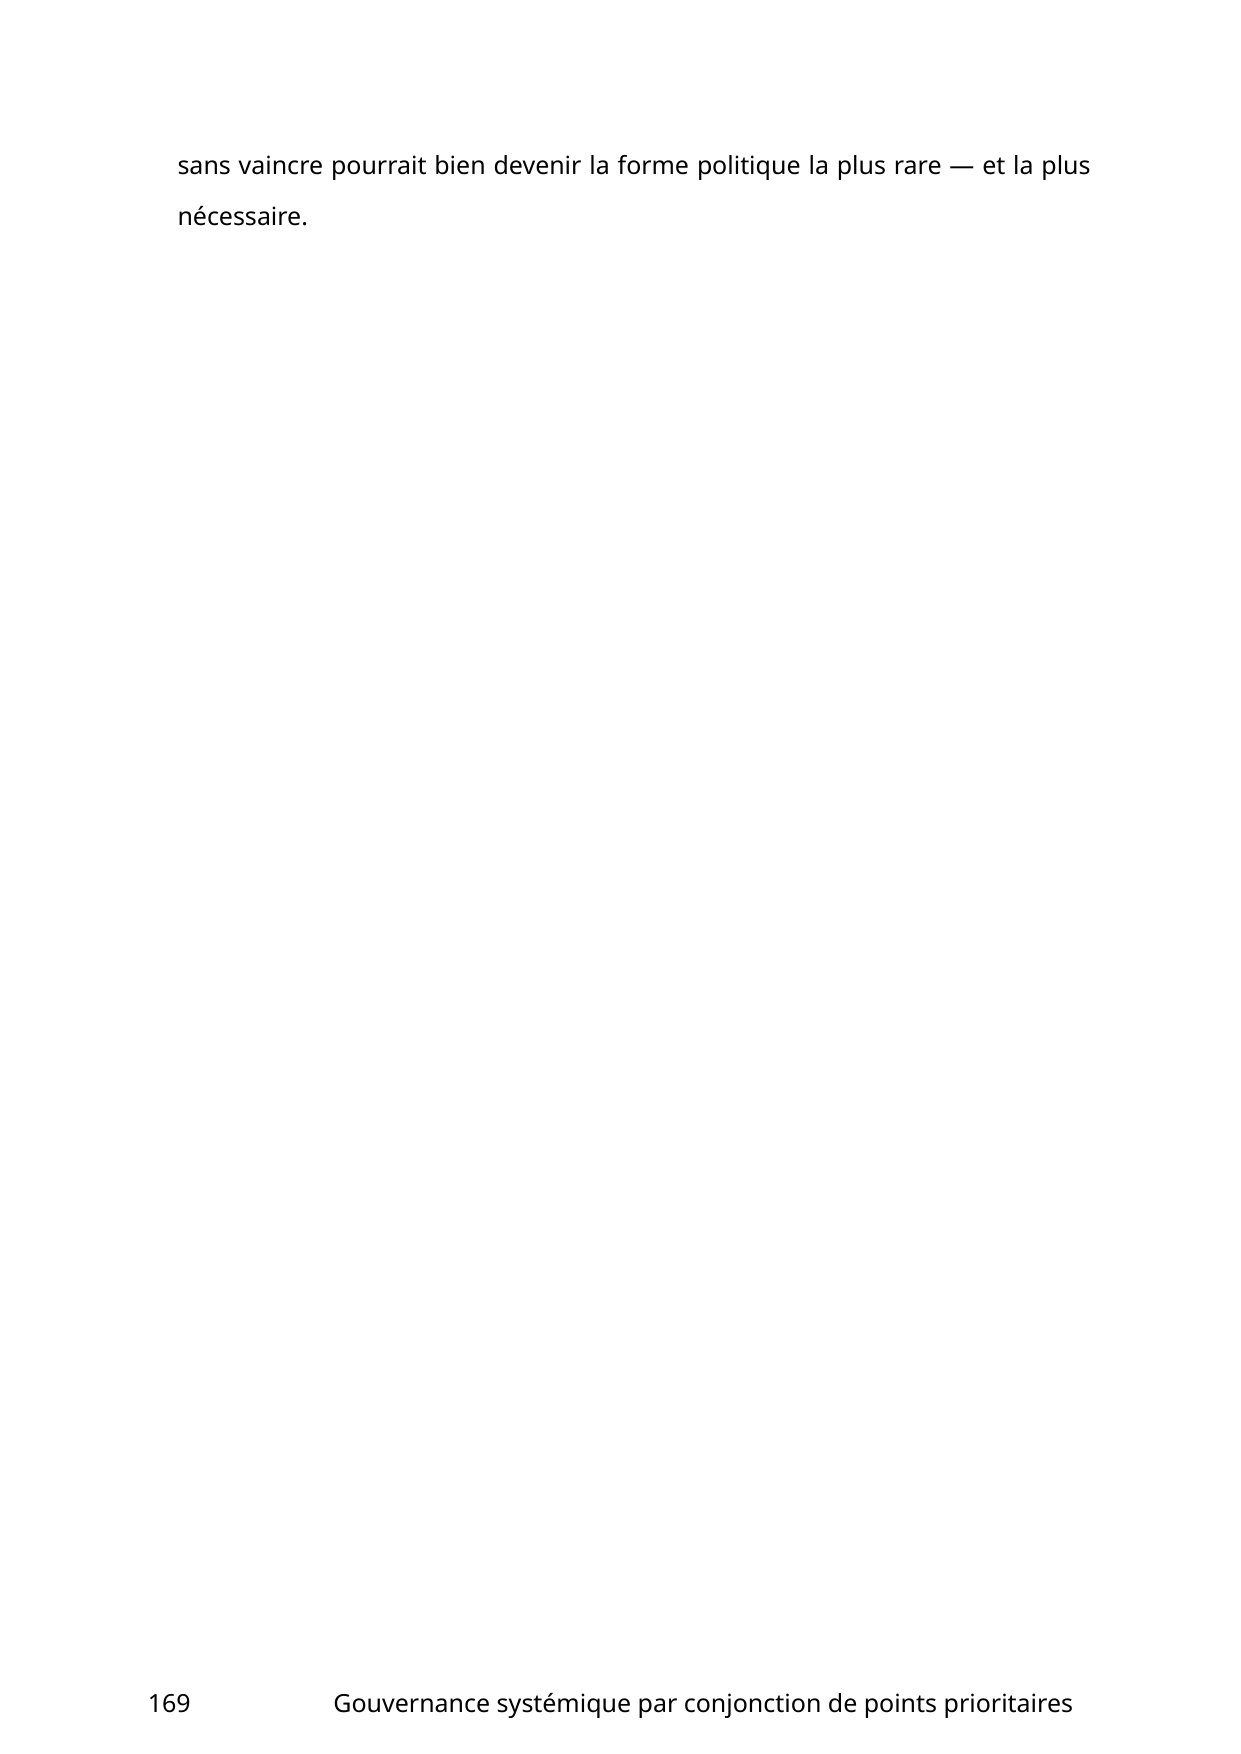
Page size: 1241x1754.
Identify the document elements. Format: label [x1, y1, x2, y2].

text [177, 148, 1092, 233]
